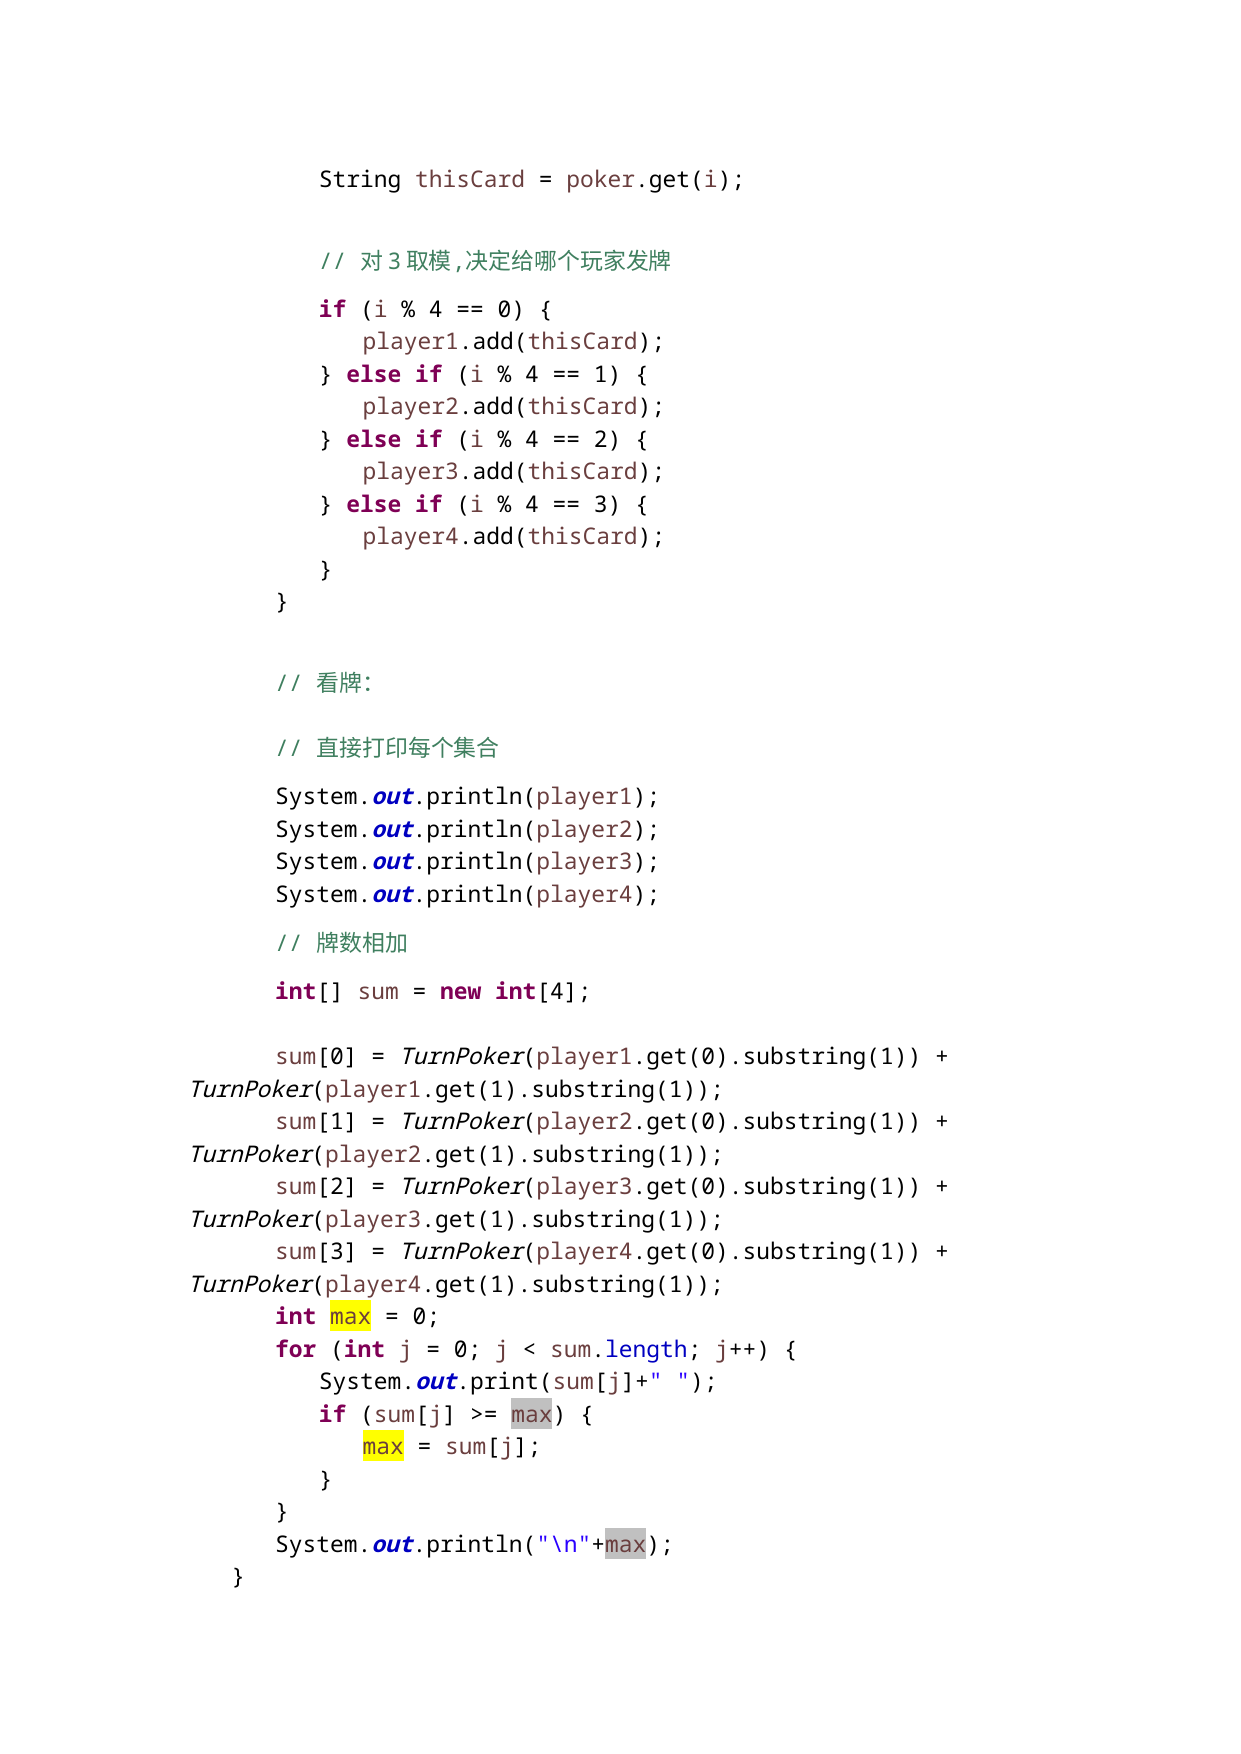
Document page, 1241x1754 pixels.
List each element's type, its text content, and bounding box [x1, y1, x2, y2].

text if (sum[j] >= max) { [187, 1397, 1053, 1429]
text } [187, 1559, 1053, 1592]
text System.out.println("\n"+max); [187, 1527, 1053, 1559]
text sum[2] = TurnPoker(player3.get(0).substring(1)) + TurnPoker(player3.get(1).substring(1)); [187, 1169, 1053, 1234]
text } [187, 584, 1053, 617]
text } [187, 1494, 1053, 1527]
text System.out.println(player4); [187, 877, 1053, 909]
text int max = 0; [187, 1299, 1053, 1332]
text System.out.println(player3); [187, 844, 1053, 877]
text sum[1] = TurnPoker(player2.get(0).substring(1)) + TurnPoker(player2.get(1).substring(1)); [187, 1104, 1053, 1169]
text // 直接打印每个集合 [187, 714, 1053, 779]
text max = sum[j]; [187, 1429, 1053, 1462]
text if (i % 4 == 0) { [187, 292, 1053, 324]
text player4.add(thisCard); [187, 519, 1053, 552]
text sum[3] = TurnPoker(player4.get(0).substring(1)) + TurnPoker(player4.get(1).substring(1)); [187, 1234, 1053, 1299]
text } [187, 1462, 1053, 1494]
text } else if (i % 4 == 3) { [187, 487, 1053, 519]
text String thisCard = poker.get(i); [187, 162, 1053, 194]
text // 牌数相加 [187, 909, 1053, 974]
text player3.add(thisCard); [187, 454, 1053, 487]
text } else if (i % 4 == 1) { [187, 357, 1053, 389]
text int[] sum = new int[4]; [187, 974, 1053, 1007]
text player1.add(thisCard); [187, 324, 1053, 357]
text } else if (i % 4 == 2) { [187, 422, 1053, 454]
text sum[0] = TurnPoker(player1.get(0).substring(1)) + TurnPoker(player1.get(1).substring(1)); [187, 1039, 1053, 1104]
text player2.add(thisCard); [187, 389, 1053, 422]
text // 对3取模,决定给哪个玩家发牌 [187, 227, 1053, 292]
text System.out.println(player2); [187, 812, 1053, 844]
text // 看牌： [187, 649, 1053, 714]
text System.out.println(player1); [187, 779, 1053, 812]
text System.out.print(sum[j]+" "); [187, 1364, 1053, 1397]
text for (int j = 0; j < sum.length; j++) { [187, 1332, 1053, 1364]
text } [187, 552, 1053, 584]
